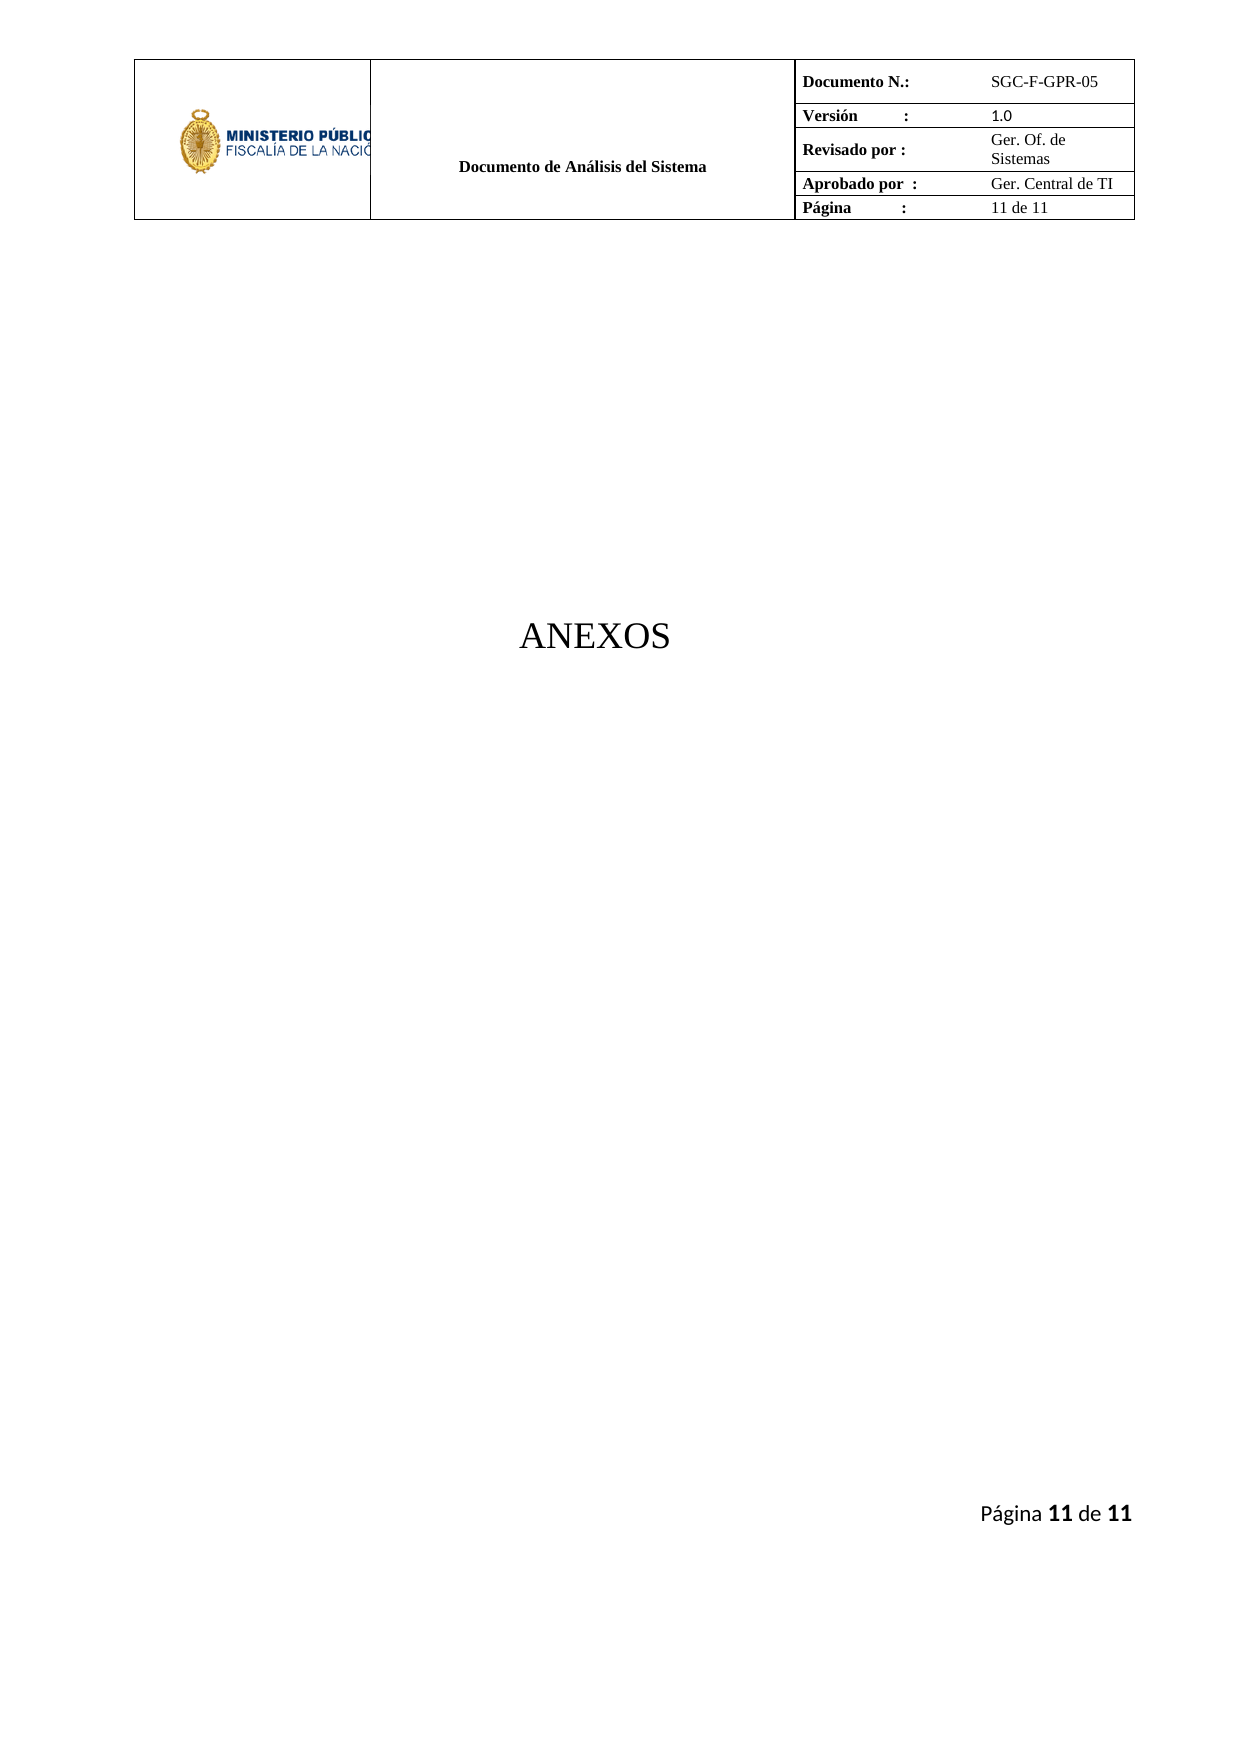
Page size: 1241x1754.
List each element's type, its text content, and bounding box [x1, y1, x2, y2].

text ANEXOS [75, 613, 1144, 656]
picture [175, 105, 371, 175]
